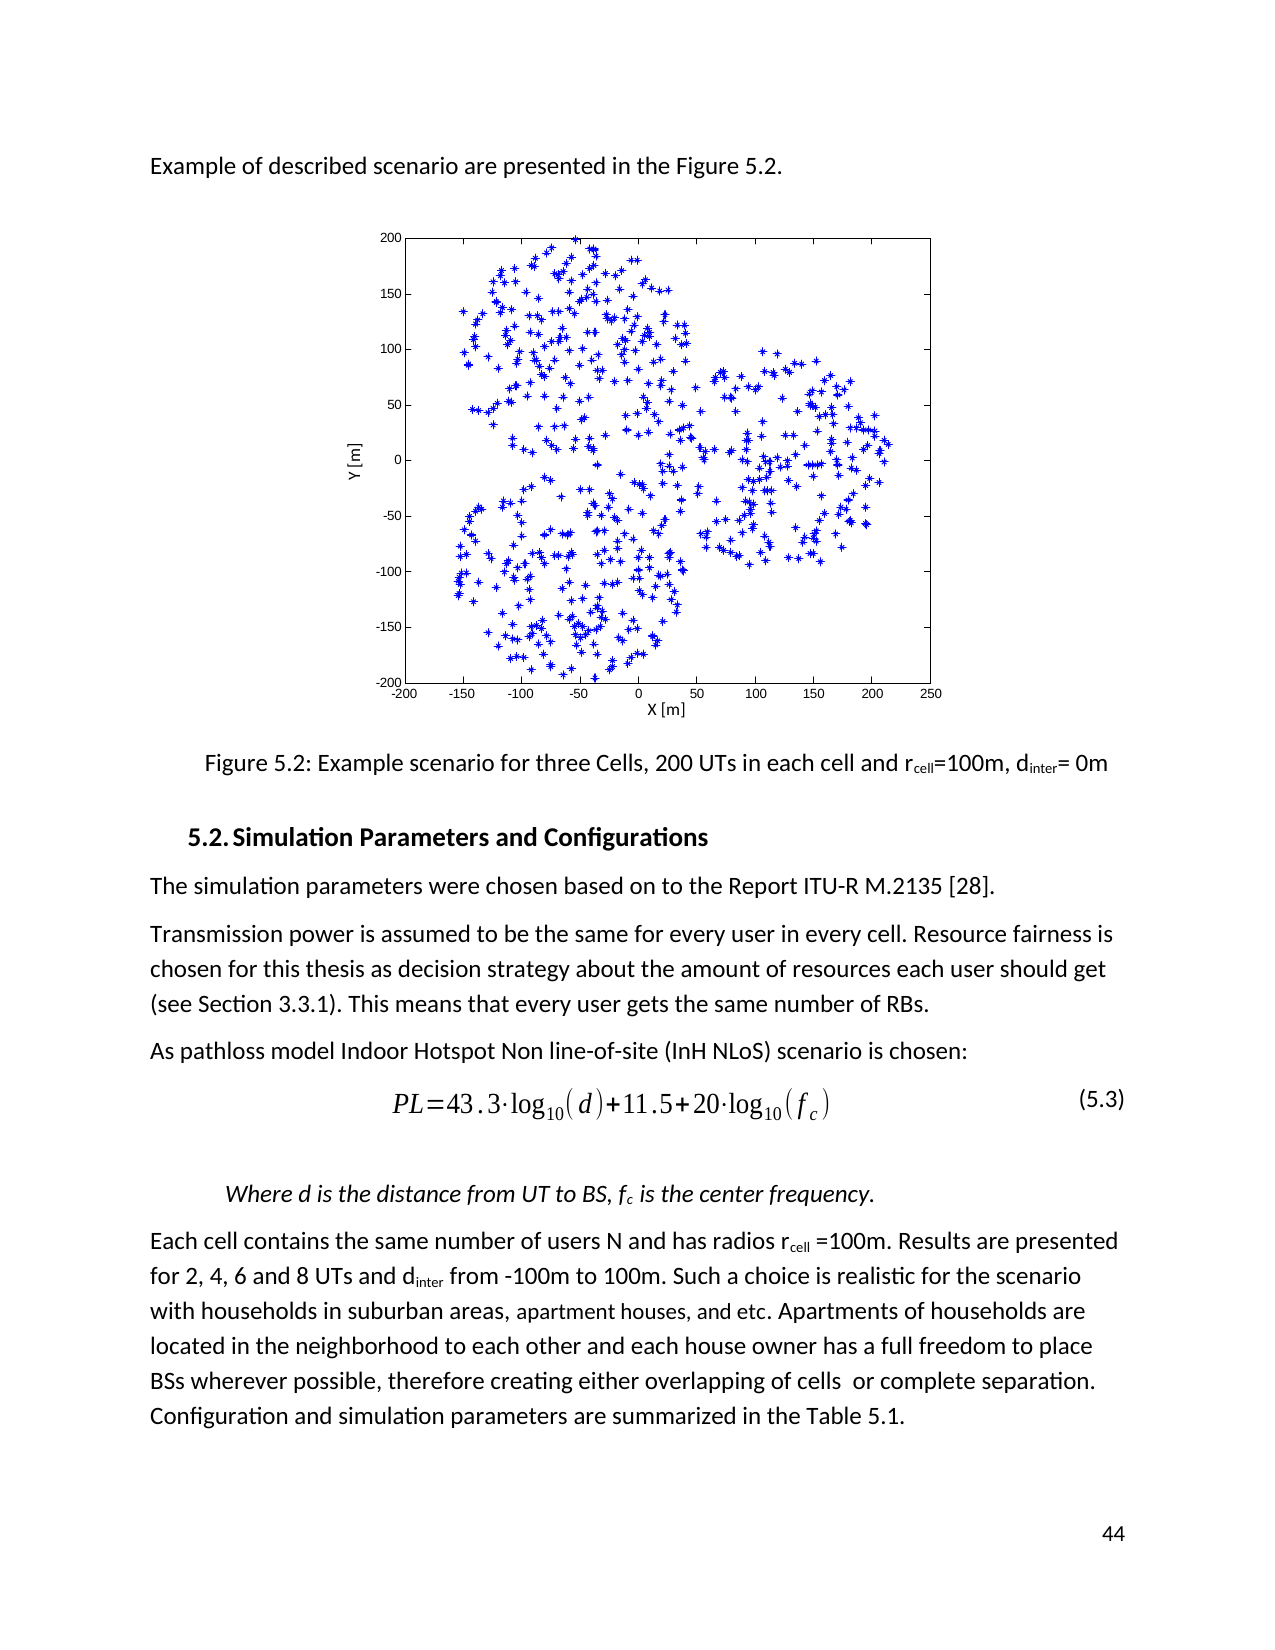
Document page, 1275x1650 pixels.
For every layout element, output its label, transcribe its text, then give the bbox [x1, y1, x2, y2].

text Each cell contains the same number of users N and has radios rcell =100m. Results are presented for 2, 4, 6 and 8 UTs and dinter from -100m to 100m. Such a choice is realistic for the scenario with households in suburban areas, apartment houses, and etc. Apartments of households are located in the neighborhood to each other and each house owner has a full freedom to place BSs wherever possible, therefore creating either overlapping of cells or complete separation. Configuration and simulation parameters are summarized in the Table 5.1. [150, 1225, 1125, 1431]
text (5.3) [150, 1083, 1125, 1113]
text Transmission power is assumed to be the same for every user in every cell. Resource fairness is chosen for this thesis as decision strategy about the amount of resources each user should get (see Section 3.3.1). This means that every user gets the same number of RBs. [150, 918, 1125, 1018]
text Example of described scenario are presented in the Figure 5.2. [150, 150, 1125, 181]
list Simulation Parameters and Configurations [187, 820, 1125, 853]
text Where d is the distance from UT to BS, fc is the center frequency. [225, 1178, 1125, 1208]
text As pathloss model Indoor Hotspot Non line-of-site (InH NLoS) scenario is chosen: [150, 1035, 1125, 1066]
text The simulation parameters were chosen based on to the Report ITU-R M.2135 [28]. [150, 870, 1125, 901]
list Figure 5.2: Example scenario for three Cells, 200 UTs in each cell and rcell=100m, dinter= 0m [187, 747, 1125, 777]
